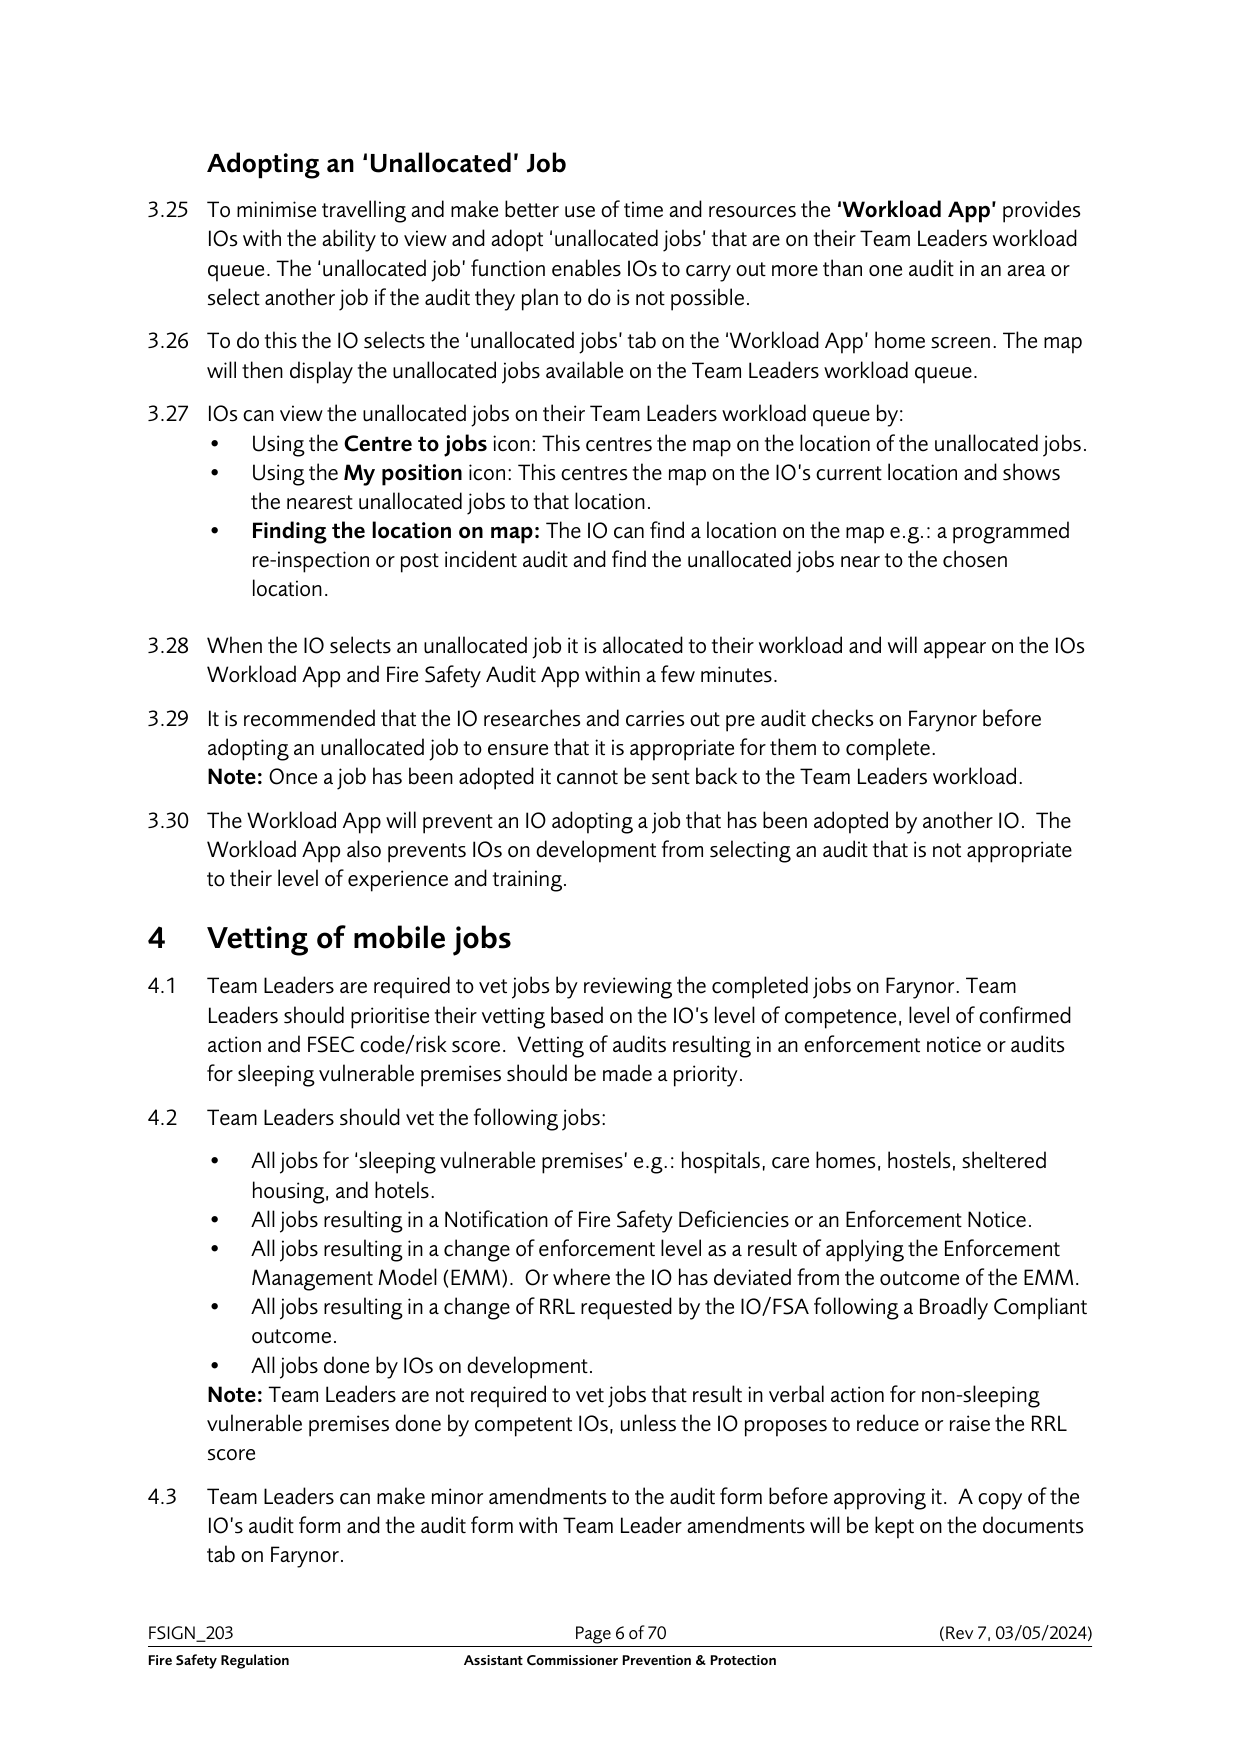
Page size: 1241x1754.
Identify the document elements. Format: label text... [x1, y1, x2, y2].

list All jobs resulting in a Notification of Fire Safety Deficiencies or an Enforcement Notice. [207, 1204, 1092, 1233]
list Team Leaders are required to vet jobs by reviewing the completed jobs on Farynor. Team Leaders should prioritise their vetting based on the IO’s level of competence, level of confirmed action and FSEC code/risk score. Vetting of audits resulting in an enforcement notice or audits for sleeping vulnerable premises should be made a priority. [148, 970, 1092, 1087]
list Team Leaders should vet the following jobs: [148, 1102, 1092, 1131]
list All jobs for ‘sleeping vulnerable premises’ e.g.: hospitals, care homes, hostels, sheltered housing, and hotels. [207, 1145, 1092, 1204]
list When the IO selects an unallocated job it is allocated to their workload and will appear on the IOs Workload App and Fire Safety Audit App within a few minutes. [148, 629, 1092, 688]
list Finding the location on map: The IO can find a location on the map e.g.: a programmed re-inspection or post incident audit and find the unallocated jobs near to the chosen location. [207, 515, 1092, 602]
list Team Leaders can make minor amendments to the audit form before approving it. A copy of the IO’s audit form and the audit form with Team Leader amendments will be kept on the documents tab on Farynor. [148, 1481, 1092, 1568]
list IOs can view the unallocated jobs on their Team Leaders workload queue by: [148, 398, 1092, 427]
subtitle Vetting of mobile jobs [148, 919, 1092, 956]
list Adopting an ‘Unallocated’ Job [207, 148, 1092, 179]
list Using the Centre to jobs icon: This centres the map on the location of the unallocated jobs. [207, 427, 1092, 457]
list To minimise travelling and make better use of time and resources the ‘Workload App’ provides IOs with the ability to view and adopt ‘unallocated jobs’ that are on their Team Leaders workload queue. The ‘unallocated job’ function enables IOs to carry out more than one audit in an area or select another job if the audit they plan to do is not possible. [148, 194, 1092, 311]
list To do this the IO selects the ‘unallocated jobs’ tab on the ‘Workload App’ home screen. The map will then display the unallocated jobs available on the Team Leaders workload queue. [148, 325, 1092, 384]
list Note: Team Leaders are not required to vet jobs that result in verbal action for non-sleeping vulnerable premises done by competent IOs, unless the IO proposes to reduce or raise the RRL score [207, 1379, 1092, 1466]
list All jobs done by IOs on development. [207, 1349, 1092, 1379]
list Using the My position icon: This centres the map on the IO’s current location and shows the nearest unallocated jobs to that location. [207, 457, 1092, 515]
list All jobs resulting in a change of RRL requested by the IO/FSA following a Broadly Compliant outcome. [207, 1291, 1092, 1349]
list It is recommended that the IO researches and carries out pre audit checks on Farynor before adopting an unallocated job to ensure that it is appropriate for them to complete. Note: Once a job has been adopted it cannot be sent back to the Team Leaders workload. [148, 702, 1092, 790]
list The Workload App will prevent an IO adopting a job that has been adopted by another IO. The Workload App also prevents IOs on development from selecting an audit that is not appropriate to their level of experience and training. [148, 804, 1092, 892]
list All jobs resulting in a change of enforcement level as a result of applying the Enforcement Management Model (EMM). Or where the IO has deviated from the outcome of the EMM. [207, 1233, 1092, 1291]
